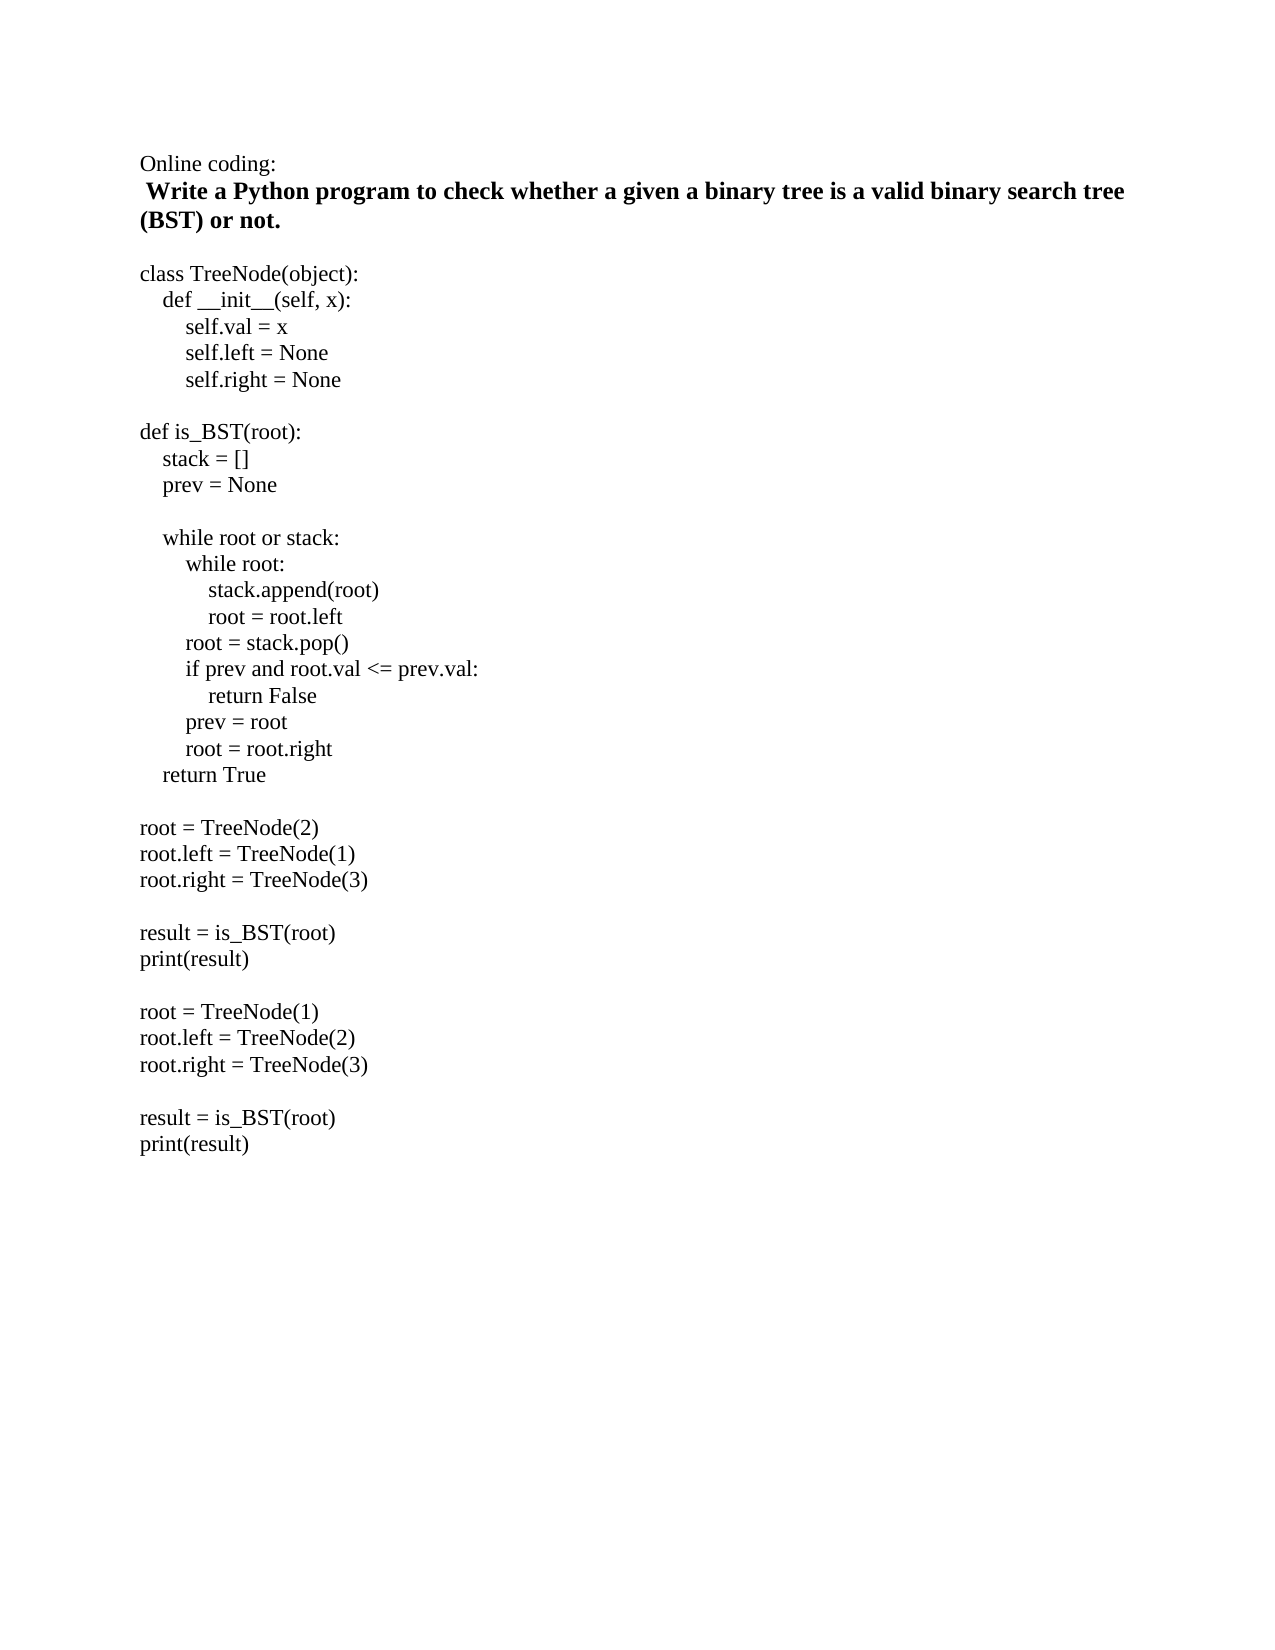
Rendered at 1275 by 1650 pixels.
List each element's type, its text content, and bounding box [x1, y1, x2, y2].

text root.right = TreeNode(3) [139, 866, 1137, 893]
text return True [139, 761, 1137, 787]
text Online coding: [139, 150, 1137, 176]
text class TreeNode(object): [139, 260, 1137, 287]
text while root: [139, 550, 1137, 576]
text root = stack.pop() [139, 629, 1137, 656]
text result = is_BST(root) [139, 919, 1137, 945]
text def __init__(self, x): [139, 287, 1137, 313]
text self.val = x [139, 313, 1137, 339]
text result = is_BST(root) [139, 1103, 1137, 1130]
text return False [139, 682, 1137, 708]
text self.right = None [139, 366, 1137, 392]
text self.left = None [139, 339, 1137, 366]
text root.left = TreeNode(2) [139, 1024, 1137, 1051]
text root = root.right [139, 734, 1137, 761]
text def is_BST(root): [139, 418, 1137, 445]
text print(result) [139, 945, 1137, 972]
text if prev and root.val <= prev.val: [139, 656, 1137, 682]
text root.left = TreeNode(1) [139, 840, 1137, 866]
text print(result) [139, 1130, 1137, 1156]
text root = TreeNode(1) [139, 998, 1137, 1024]
text stack.append(root) [139, 576, 1137, 603]
text root.right = TreeNode(3) [139, 1051, 1137, 1077]
text root = TreeNode(2) [139, 814, 1137, 840]
text Write a Python program to check whether a given a binary tree is a valid binary search tree (BST) or not. [139, 176, 1137, 234]
text prev = root [139, 708, 1137, 734]
text stack = [] [139, 445, 1137, 471]
text while root or stack: [139, 524, 1137, 550]
text root = root.left [139, 603, 1137, 629]
text prev = None [139, 471, 1137, 497]
